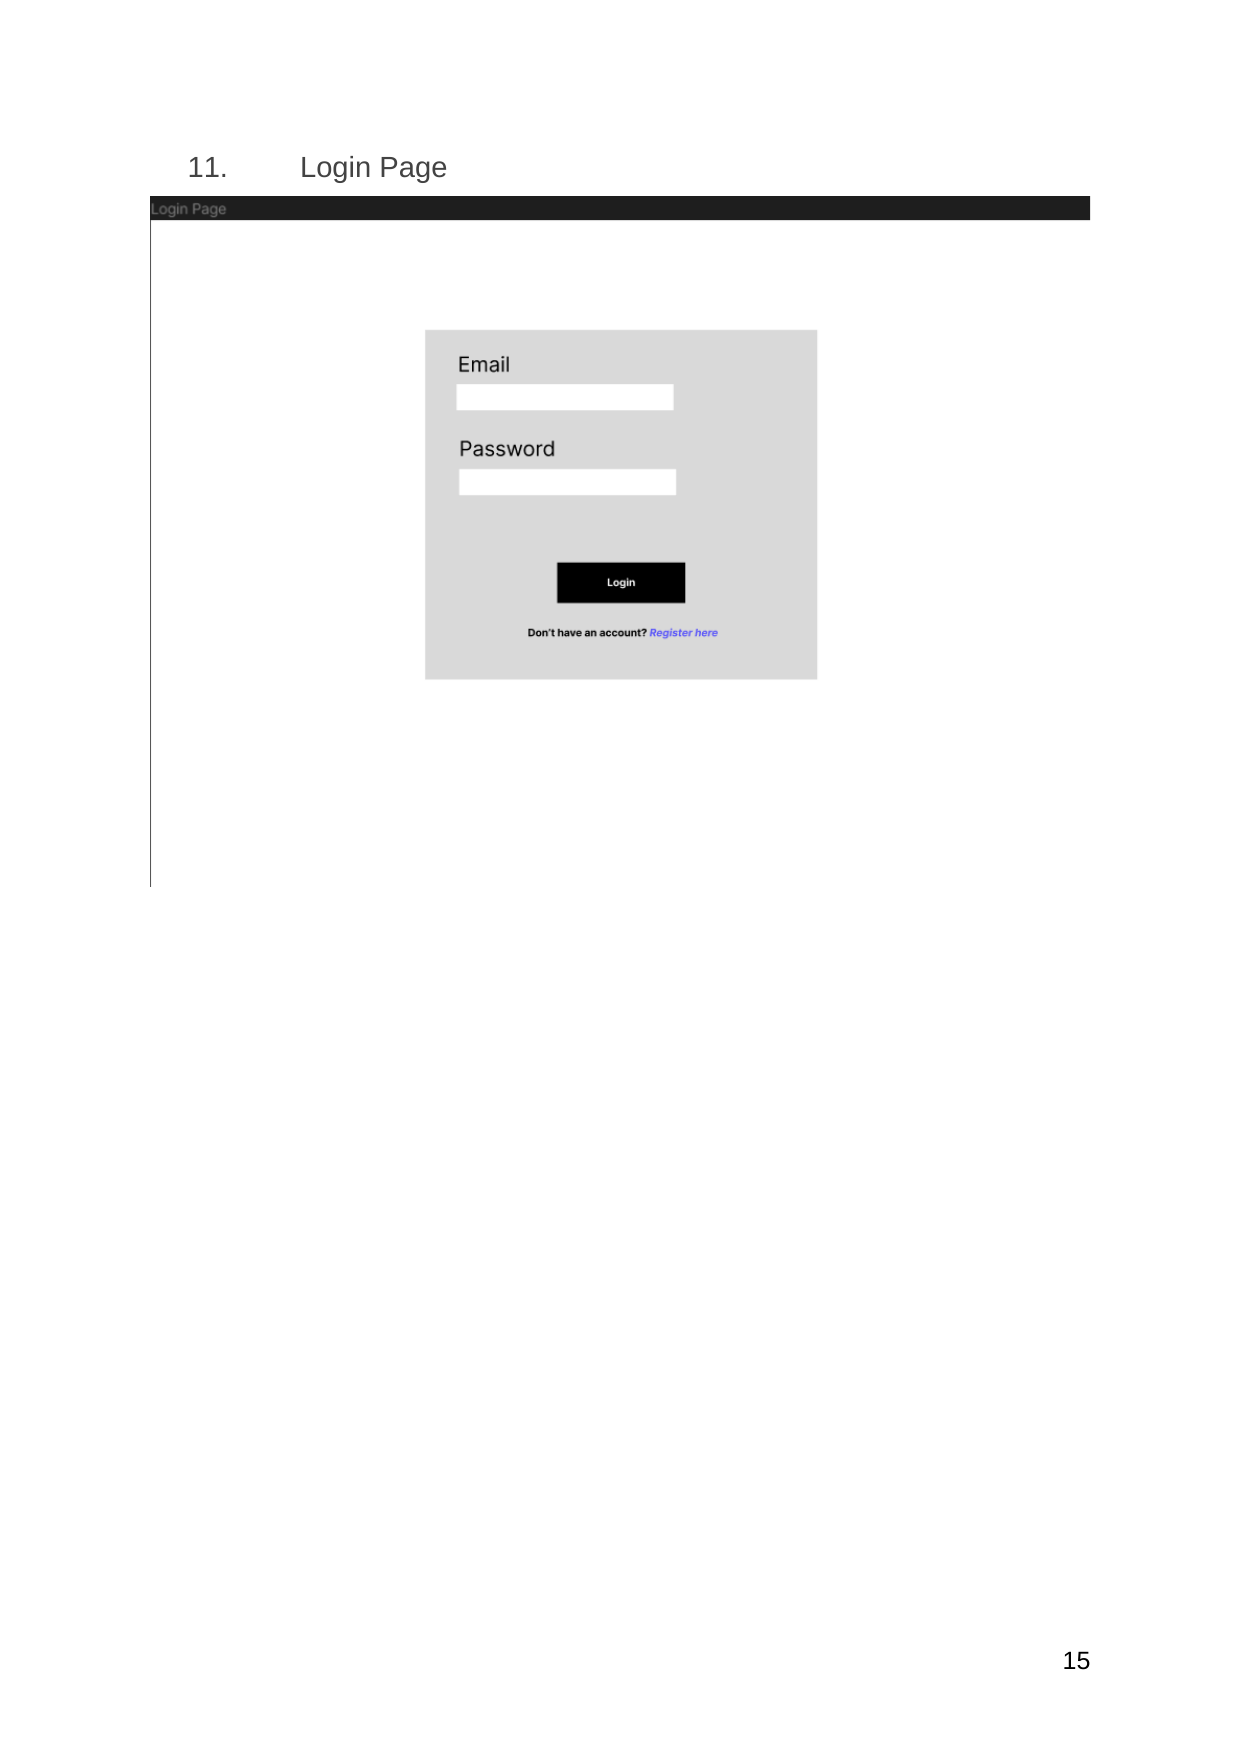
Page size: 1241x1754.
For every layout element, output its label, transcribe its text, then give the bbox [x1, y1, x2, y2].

subtitle Login Page [187, 150, 1090, 183]
picture [150, 196, 1091, 887]
